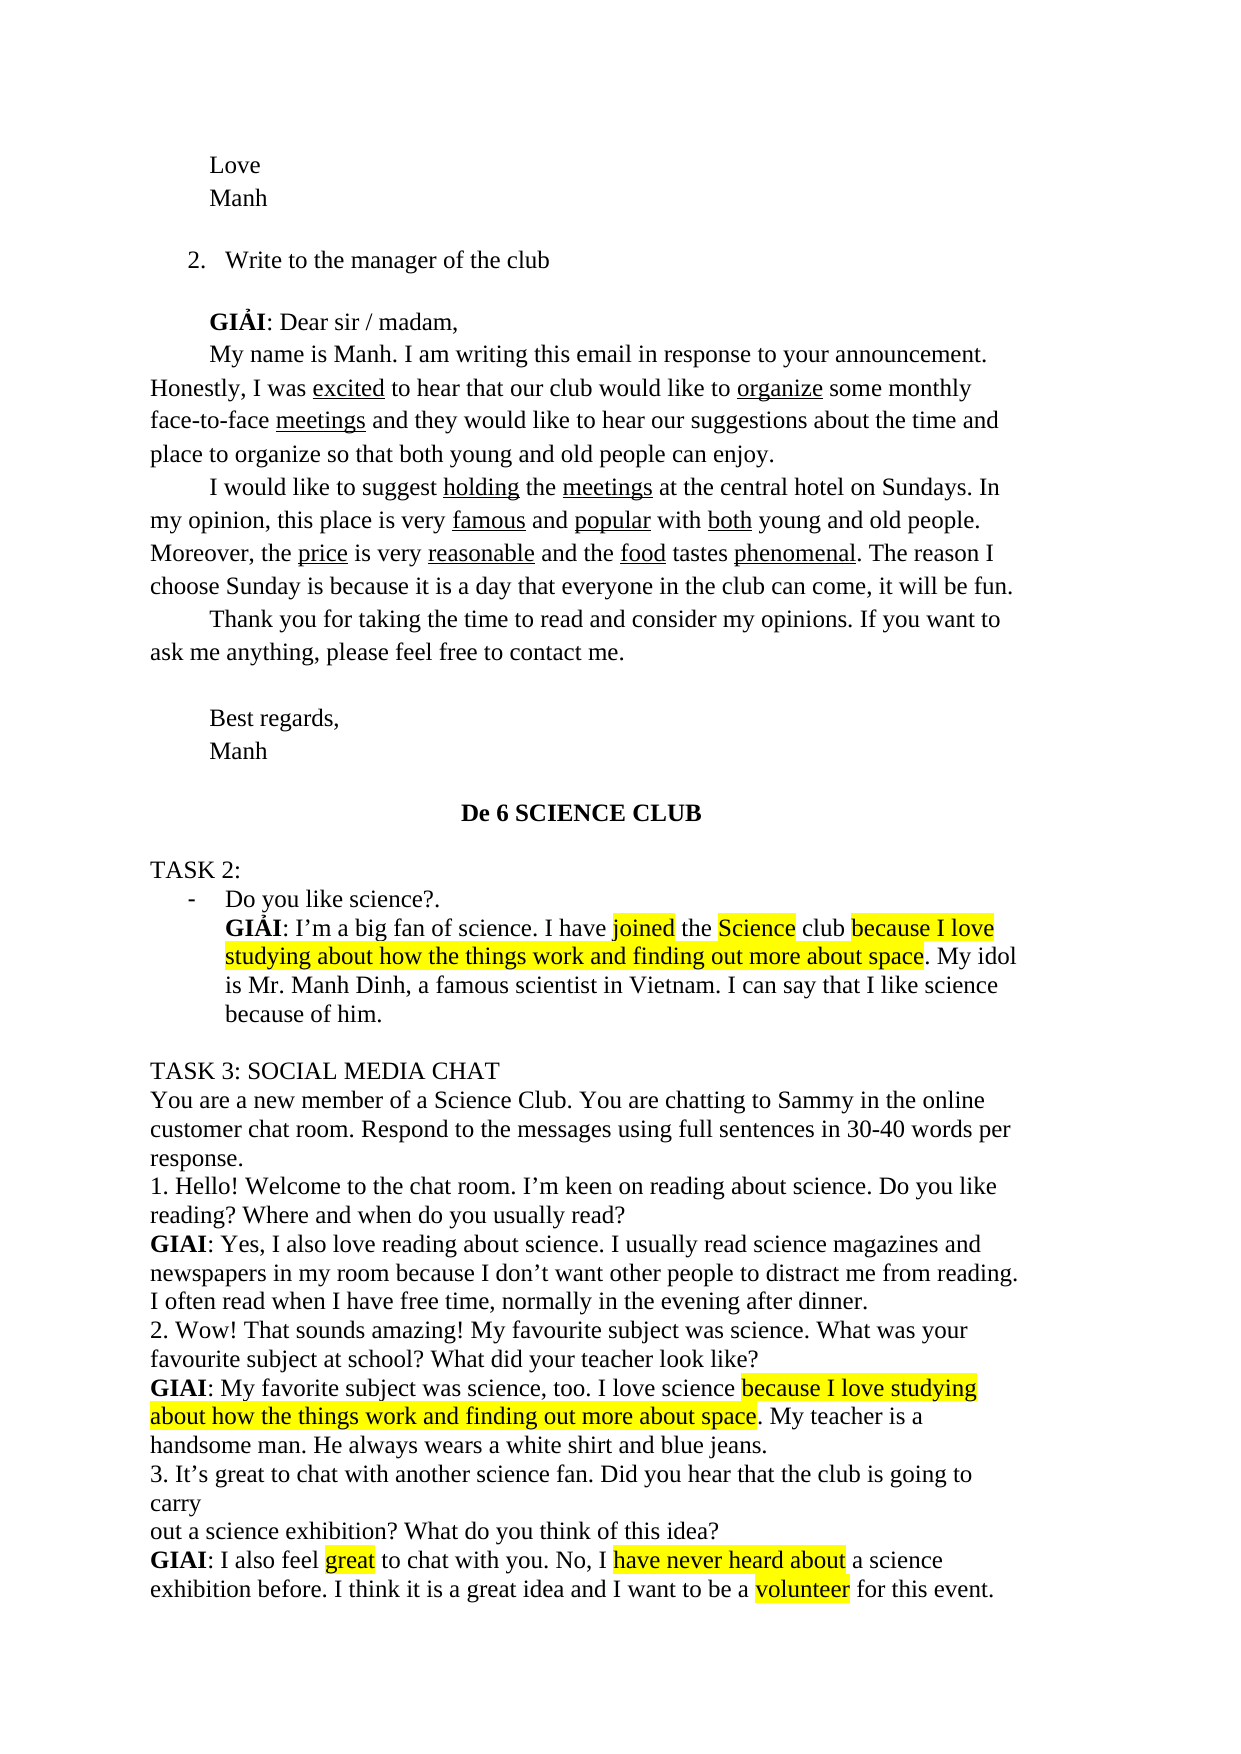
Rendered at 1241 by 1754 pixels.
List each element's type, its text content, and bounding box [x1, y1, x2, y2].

text Best regards, [150, 703, 1018, 732]
text You are a new member of a Science Club. You are chatting to Sammy in the online [150, 1085, 1018, 1114]
text GIAI: Yes, I also love reading about science. I usually read science magazines and newspapers in my room because I don’t want other people to distract me from reading. I often read when I have free time, normally in the evening after dinner. [150, 1229, 1018, 1315]
text out a science exhibition? What do you think of this idea? [150, 1516, 1018, 1545]
text GIAI: My favorite subject was science, too. I love science because I love studying about how the things work and finding out more about space. My teacher is a handsome man. He always wears a white shirt and blue jeans. [150, 1373, 1018, 1459]
text response. [150, 1143, 1018, 1171]
text GIẢI: I’m a big fan of science. I have joined the Science club because I love studying about how the things work and finding out more about space. My idol is Mr. Manh Dinh, a famous scientist in Vietnam. I can say that I like science because of him. [225, 913, 1018, 1028]
text Thank you for taking the time to read and consider my opinions. If you want to ask me anything, please feel free to contact me. [150, 604, 1018, 666]
text My name is Manh. I am writing this email in response to your announcement. Honestly, I was excited to hear that our club would like to organize some monthly face-to-face meetings and they would like to hear our suggestions about the time and place to organize so that both young and old people can enjoy. [150, 339, 1018, 467]
text customer chat room. Respond to the messages using full sentences in 30-40 words per [150, 1114, 1018, 1143]
text TASK 2: [150, 855, 1018, 884]
text 2. Wow! That sounds amazing! My favourite subject was science. What was your [150, 1315, 1018, 1344]
text GIAI: I also feel great to chat with you. No, I have never heard about a science exhibition before. I think it is a great idea and I want to be a volunteer for this event. [150, 1545, 755, 1603]
text GIẢI: Dear sir / madam, [150, 307, 1018, 335]
text I would like to suggest holding the meetings at the central hotel on Sundays. In my opinion, this place is very famous and popular with both young and old people. Moreover, the price is very reasonable and the food tastes phenomenal. The reason I choose Sunday is because it is a day that everyone in the club can come, it will be fun. [150, 472, 1018, 599]
text 3. It’s great to chat with another science fan. Did you hear that the club is going to carry [150, 1459, 1018, 1516]
list Do you like science?. [187, 884, 1018, 913]
text TASK 3: SOCIAL MEDIA CHAT [150, 1056, 1018, 1085]
text Love [150, 150, 1018, 179]
text favourite subject at school? What did your teacher look like? [150, 1344, 1018, 1373]
text De 6 SCIENCE CLUB [150, 798, 1018, 826]
text Manh [150, 736, 1018, 764]
text reading? Where and when do you usually read? [150, 1200, 1018, 1229]
text 1. Hello! Welcome to the chat room. I’m keen on reading about science. Do you like [150, 1171, 1018, 1200]
list Write to the manager of the club [187, 245, 1018, 273]
text Manh [150, 183, 1018, 212]
